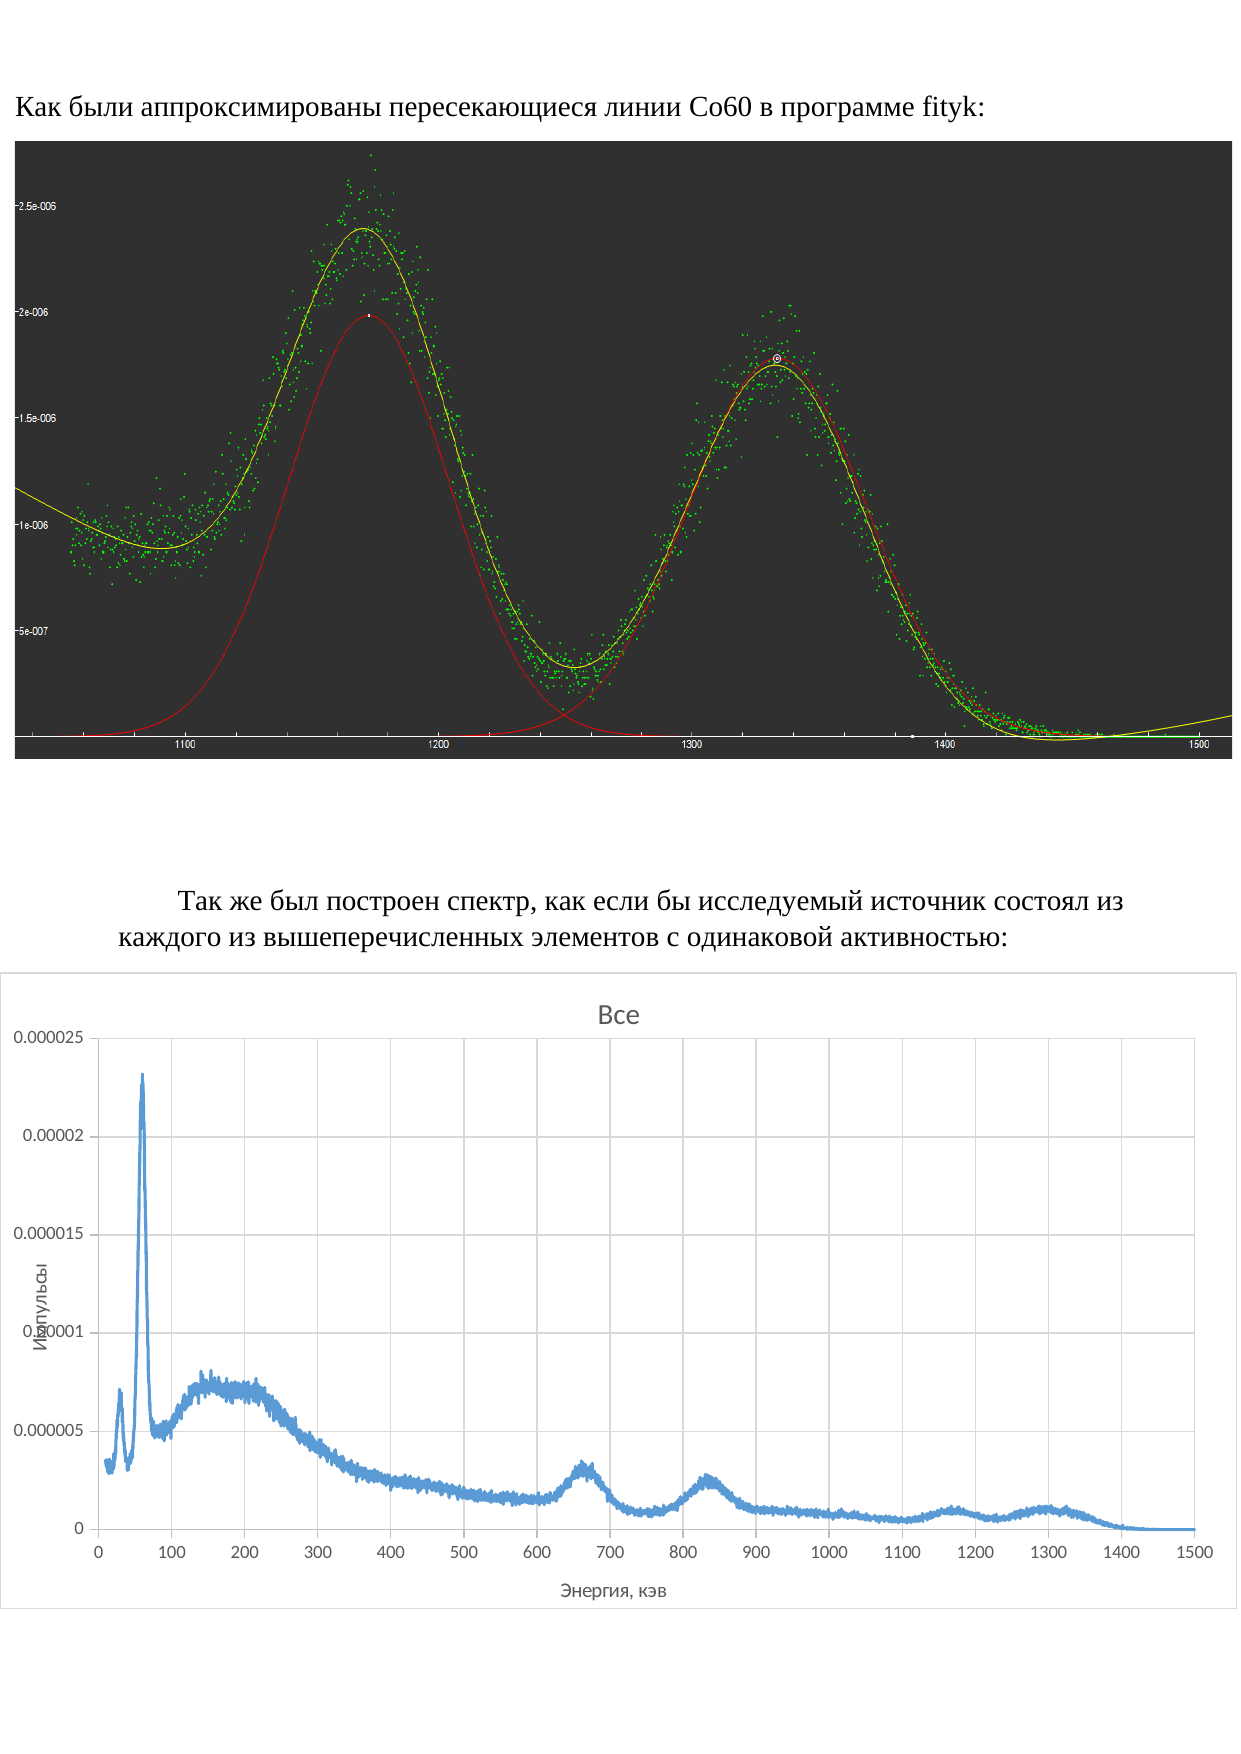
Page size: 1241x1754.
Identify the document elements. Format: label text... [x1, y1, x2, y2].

text Как были аппроксимированы пересекающиеся линии Co60 в программе fityk: [15, 89, 1152, 122]
picture [14, 141, 1233, 759]
text Так же был построен спектр, как если бы исследуемый источник состоял из каждого из вышеперечисленных элементов с одинаковой активностью: [118, 883, 1152, 953]
